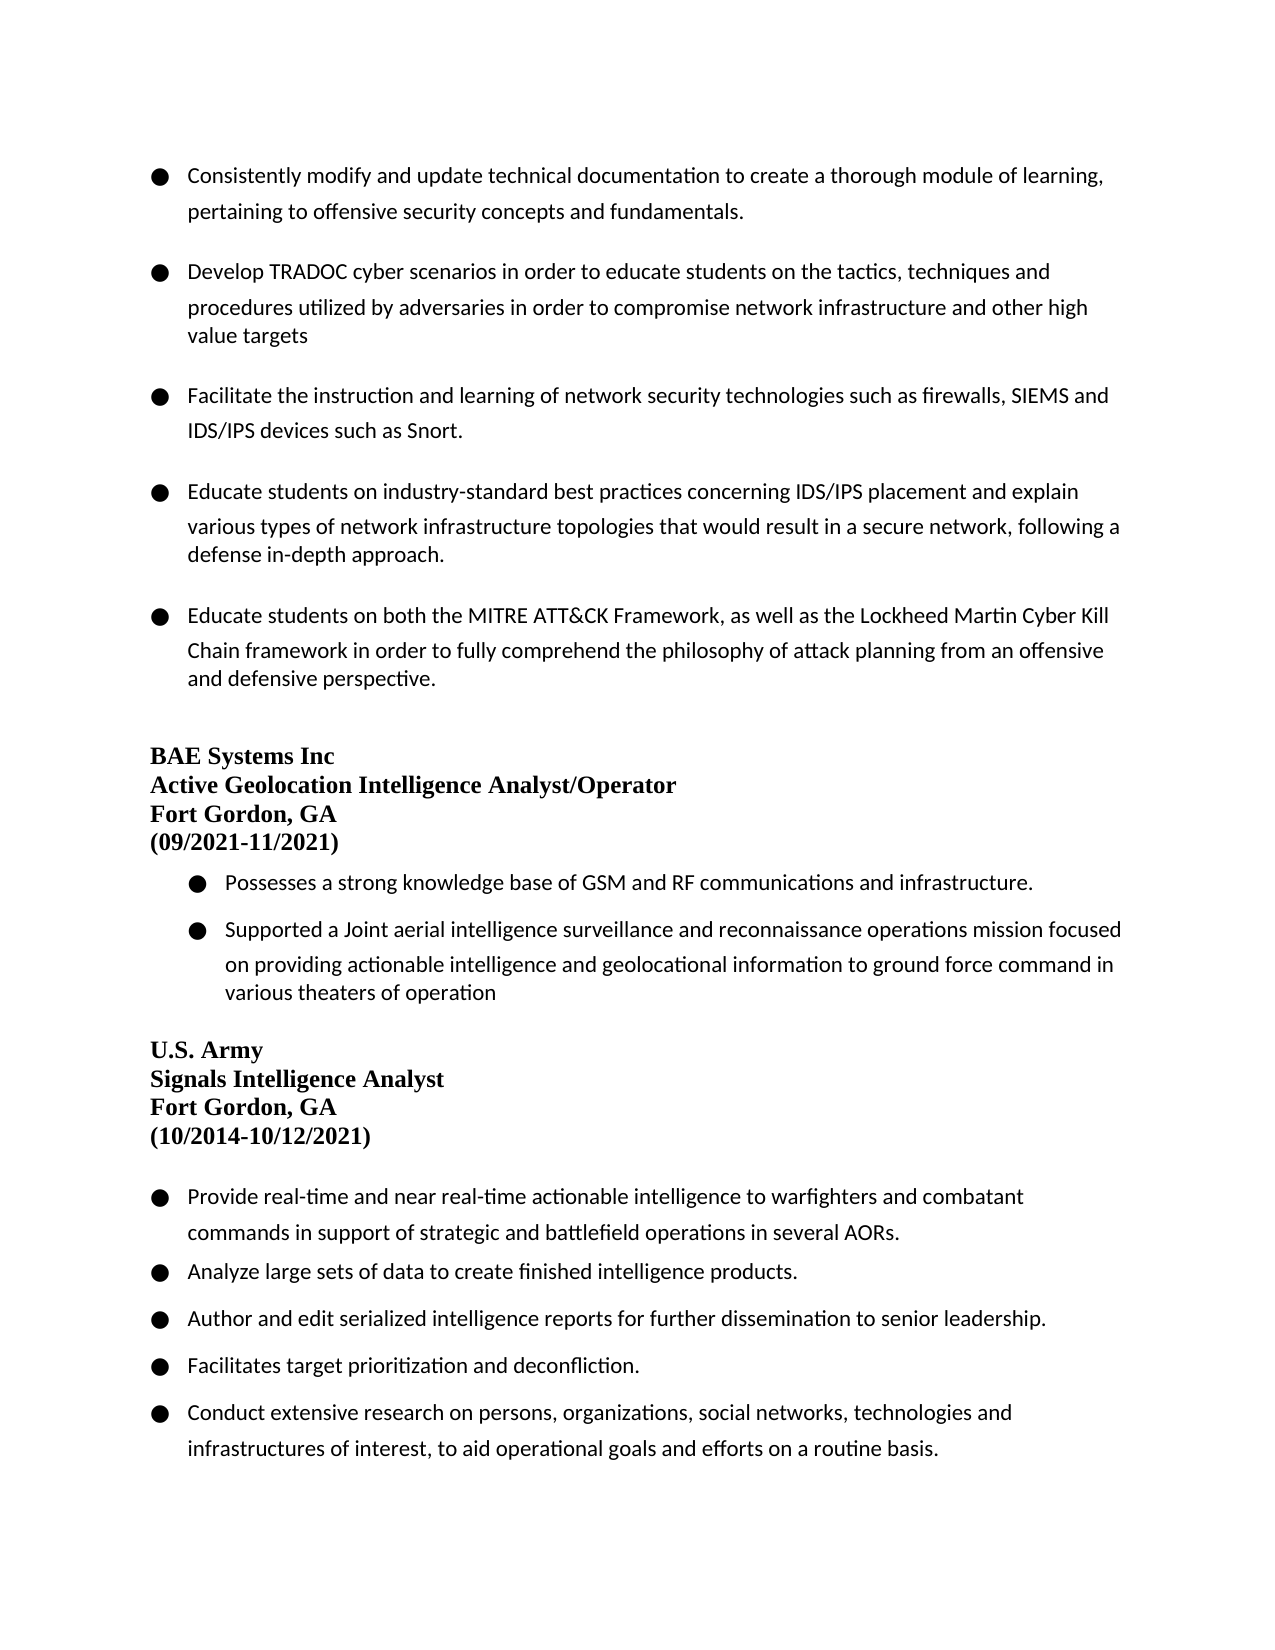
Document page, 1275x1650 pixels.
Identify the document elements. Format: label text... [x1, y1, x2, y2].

text Active Geolocation Intelligence Analyst/Operator [150, 770, 1125, 799]
text Fort Gordon, GA [150, 1092, 1125, 1121]
list Analyze large sets of data to create finished intelligence products. [150, 1246, 1125, 1293]
list Author and edit serialized intelligence reports for further dissemination to senior leadership. [150, 1293, 1125, 1340]
list Consistently modify and update technical documentation to create a thorough module of learning, pertaining to offensive security concepts and fundamentals. [150, 150, 1125, 225]
text (09/2021-11/2021) [150, 827, 1125, 856]
text BAE Systems Inc [150, 741, 1128, 770]
list Develop TRADOC cyber scenarios in order to educate students on the tactics, techniques and procedures utilized by adversaries in order to compromise network infrastructure and other high value targets [150, 246, 1125, 349]
list Provide real-time and near real-time actionable intelligence to warfighters and combatant commands in support of strategic and battlefield operations in several AORs. [150, 1171, 1125, 1246]
list Supported a Joint aerial intelligence surveillance and reconnaissance operations mission focused on providing actionable intelligence and geolocational information to ground force command in various theaters of operation [187, 903, 1125, 1006]
text Signals Intelligence Analyst [150, 1064, 1125, 1092]
list Educate students on industry-standard best practices concerning IDS/IPS placement and explain various types of network infrastructure topologies that would result in a secure network, following a defense in-depth approach. [150, 466, 1125, 568]
list Facilitate the instruction and learning of network security technologies such as firewalls, SIEMS and IDS/IPS devices such as Snort. [150, 370, 1125, 445]
list Possesses a strong knowledge base of GSM and RF communications and infrastructure. [187, 856, 1125, 903]
list Conduct extensive research on persons, organizations, social networks, technologies and infrastructures of interest, to aid operational goals and efforts on a routine basis. [150, 1387, 1128, 1462]
text (10/2014-10/12/2021) [150, 1121, 1125, 1150]
text U.S. Army [150, 1035, 1125, 1064]
list Facilitates target prioritization and deconfliction. [150, 1340, 1128, 1387]
text Fort Gordon, GA [150, 799, 1125, 827]
list Educate students on both the MITRE ATT&CK Framework, as well as the Lockheed Martin Cyber Kill Chain framework in order to fully comprehend the philosophy of attack planning from an offensive and defensive perspective. [150, 589, 1125, 692]
